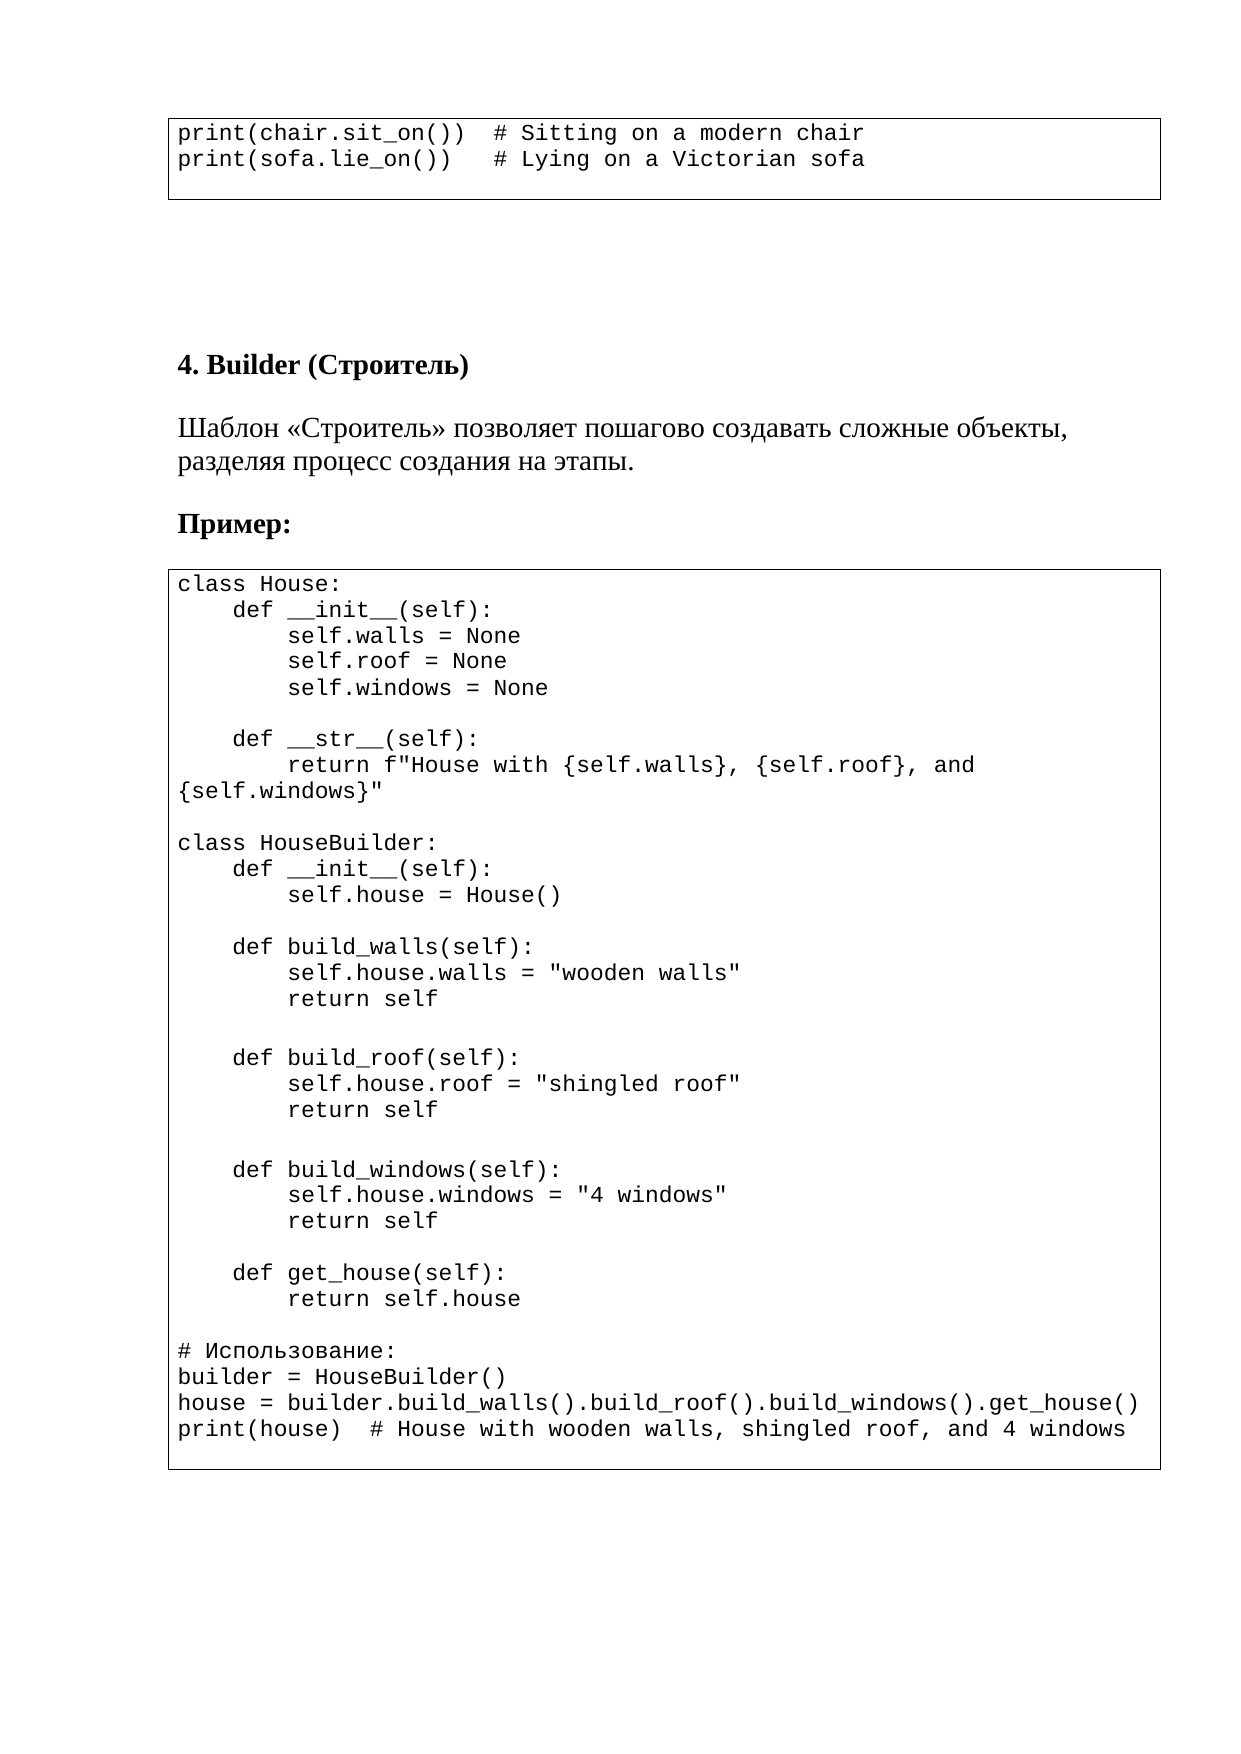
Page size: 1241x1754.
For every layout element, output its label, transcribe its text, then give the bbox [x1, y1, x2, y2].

text self.windows = None [177, 676, 1152, 702]
text return f"House with {self.walls}, {self.roof}, and {self.windows}" [177, 754, 1152, 806]
text print(chair.sit_on()) # Sitting on a modern chair [169, 119, 1160, 147]
text self.house = House() [177, 883, 1152, 909]
text builder = HouseBuilder() [177, 1365, 1152, 1391]
text def __init__(self): [177, 598, 1152, 624]
text house = builder.build_walls().build_roof().build_windows().get_house() [177, 1391, 1152, 1417]
text return self [177, 1098, 1152, 1124]
text def __init__(self): [177, 857, 1152, 883]
text class HouseBuilder: [177, 831, 1152, 857]
text print(sofa.lie_on()) # Lying on a Victorian sofa [177, 147, 1152, 173]
text self.house.walls = "wooden walls" [177, 961, 1152, 987]
text 4. Builder (Строитель) [177, 347, 1152, 381]
text self.walls = None [177, 624, 1152, 650]
text def build_walls(self): [177, 935, 1152, 961]
text # Использование: [177, 1339, 1152, 1365]
text def __str__(self): [177, 728, 1152, 754]
text class House: [169, 570, 1160, 598]
text Шаблон «Строитель» позволяет пошагово создавать сложные объекты, разделяя процесс создания на этапы. [177, 410, 1152, 477]
text def build_windows(self): [177, 1158, 1152, 1184]
text self.house.roof = "shingled roof" [177, 1072, 1152, 1098]
text def get_house(self): [177, 1262, 1152, 1288]
text return self [177, 987, 1152, 1013]
text self.house.windows = "4 windows" [177, 1184, 1152, 1210]
text def build_roof(self): [177, 1047, 1152, 1072]
text Пример: [177, 506, 1152, 540]
text print(house) # House with wooden walls, shingled roof, and 4 windows [177, 1417, 1152, 1443]
text return self.house [177, 1288, 1152, 1313]
text return self [177, 1210, 1152, 1236]
text self.roof = None [177, 650, 1152, 676]
